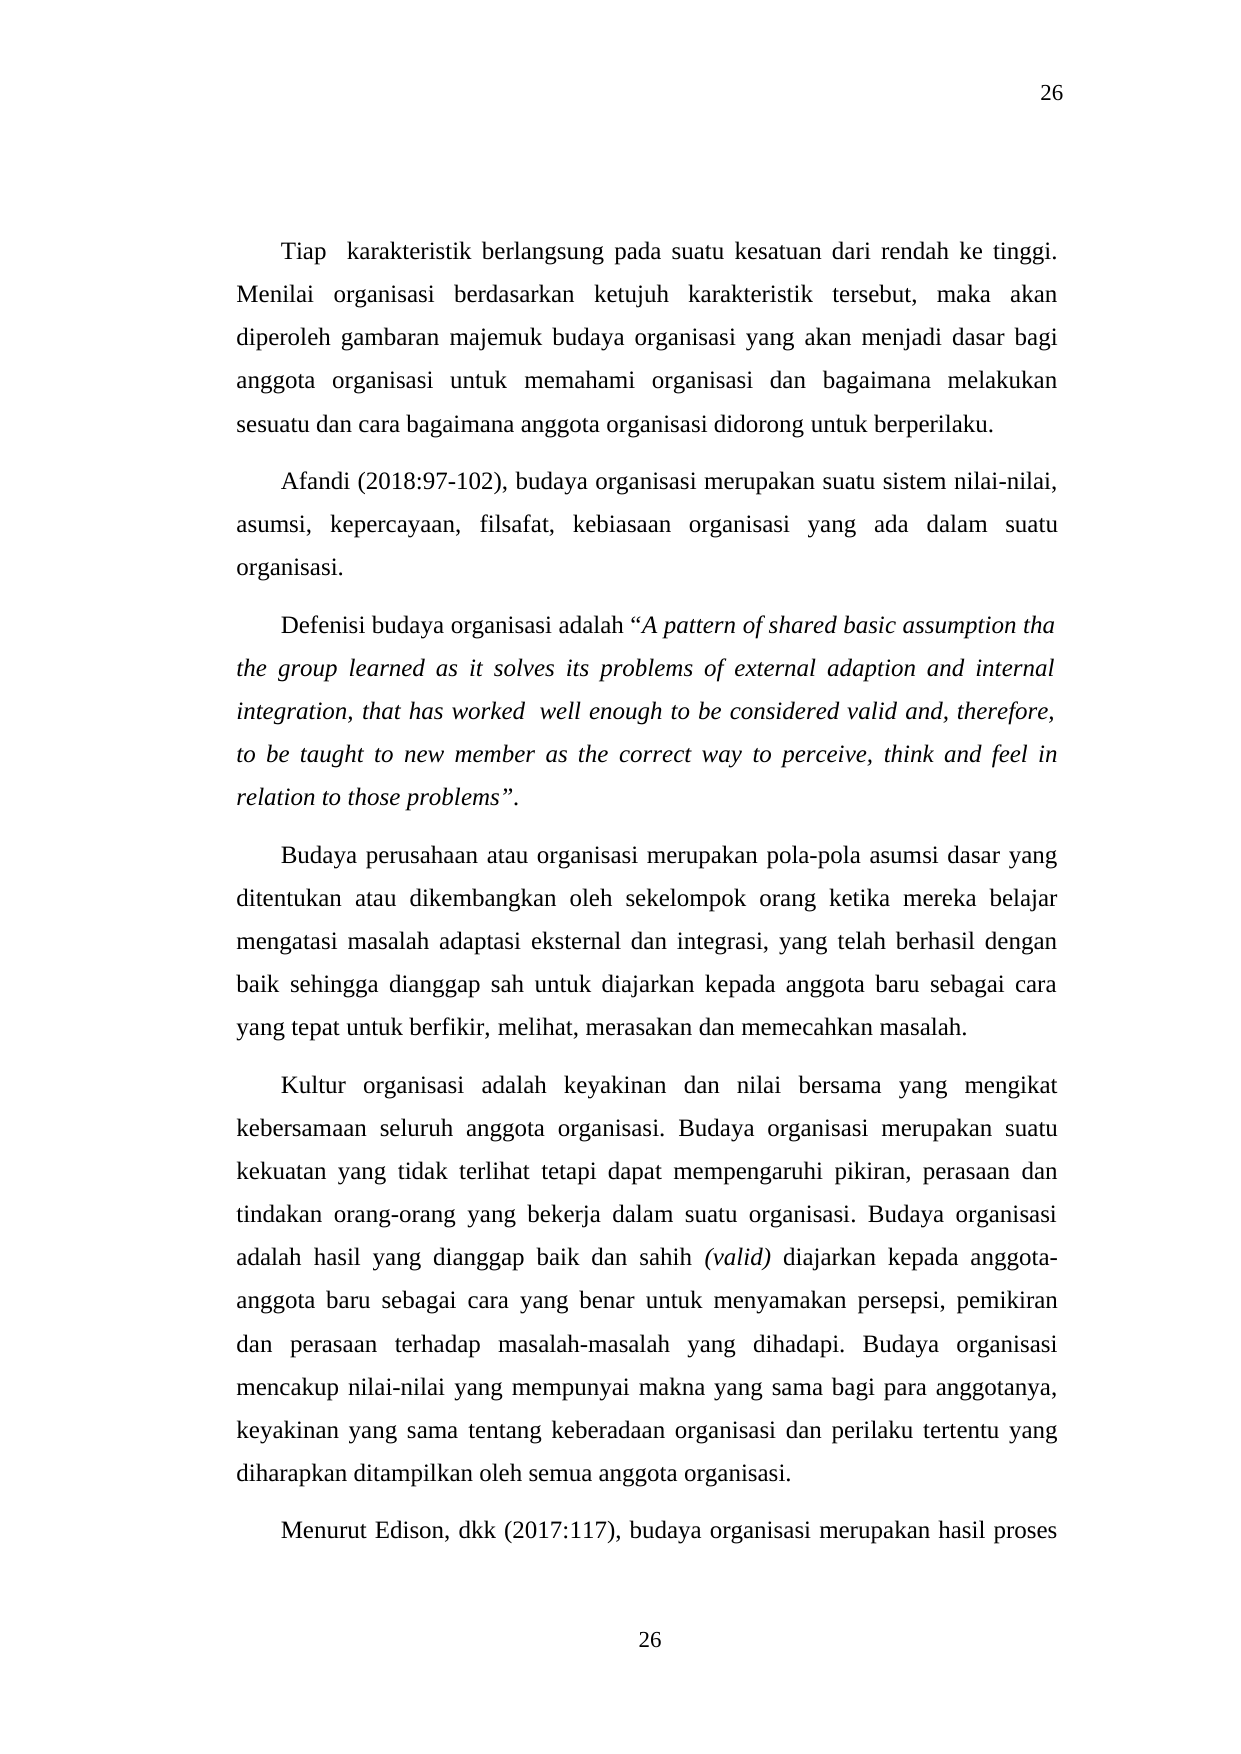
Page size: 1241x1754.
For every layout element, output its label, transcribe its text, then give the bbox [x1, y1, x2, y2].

text Afandi (2018:97-102), budaya organisasi merupakan suatu sistem nilai-nilai, asumsi, kepercayaan, filsafat, kebiasaan organisasi yang ada dalam suatu organisasi. [236, 466, 1058, 581]
text Defenisi budaya organisasi adalah “A pattern of shared basic assumption tha the group learned as it solves its problems of external adaption and internal integration, that has worked well enough to be considered valid and, therefore, to be taught to new member as the correct way to perceive, think and feel in relation to those problems”. [236, 610, 1058, 811]
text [236, 1516, 1058, 1544]
text Kultur organisasi adalah keyakinan dan nilai bersama yang mengikat kebersamaan seluruh anggota organisasi. Budaya organisasi merupakan suatu kekuatan yang tidak terlihat tetapi dapat mempengaruhi pikiran, perasaan dan tindakan orang-orang yang bekerja dalam suatu organisasi. Budaya organisasi adalah hasil yang dianggap baik dan sahih (valid) diajarkan kepada anggota-anggota baru sebagai cara yang benar untuk menyamakan persepsi, pemikiran dan perasaan terhadap masalah-masalah yang dihadapi. Budaya organisasi mencakup nilai-nilai yang mempunyai makna yang sama bagi para anggotanya, keyakinan yang sama tentang keberadaan organisasi dan perilaku tertentu yang diharapkan ditampilkan oleh semua anggota organisasi. [236, 1070, 1058, 1487]
text Tiap karakteristik berlangsung pada suatu kesatuan dari rendah ke tinggi. Menilai organisasi berdasarkan ketujuh karakteristik tersebut, maka akan diperoleh gambaran majemuk budaya organisasi yang akan menjadi dasar bagi anggota organisasi untuk memahami organisasi dan bagaimana melakukan sesuatu dan cara bagaimana anggota organisasi didorong untuk berperilaku. [236, 236, 1058, 437]
text Budaya perusahaan atau organisasi merupakan pola-pola asumsi dasar yang ditentukan atau dikembangkan oleh sekelompok orang ketika mereka belajar mengatasi masalah adaptasi eksternal dan integrasi, yang telah berhasil dengan baik sehingga dianggap sah untuk diajarkan kepada anggota baru sebagai cara yang tepat untuk berfikir, melihat, merasakan dan memecahkan masalah. [236, 840, 1058, 1041]
